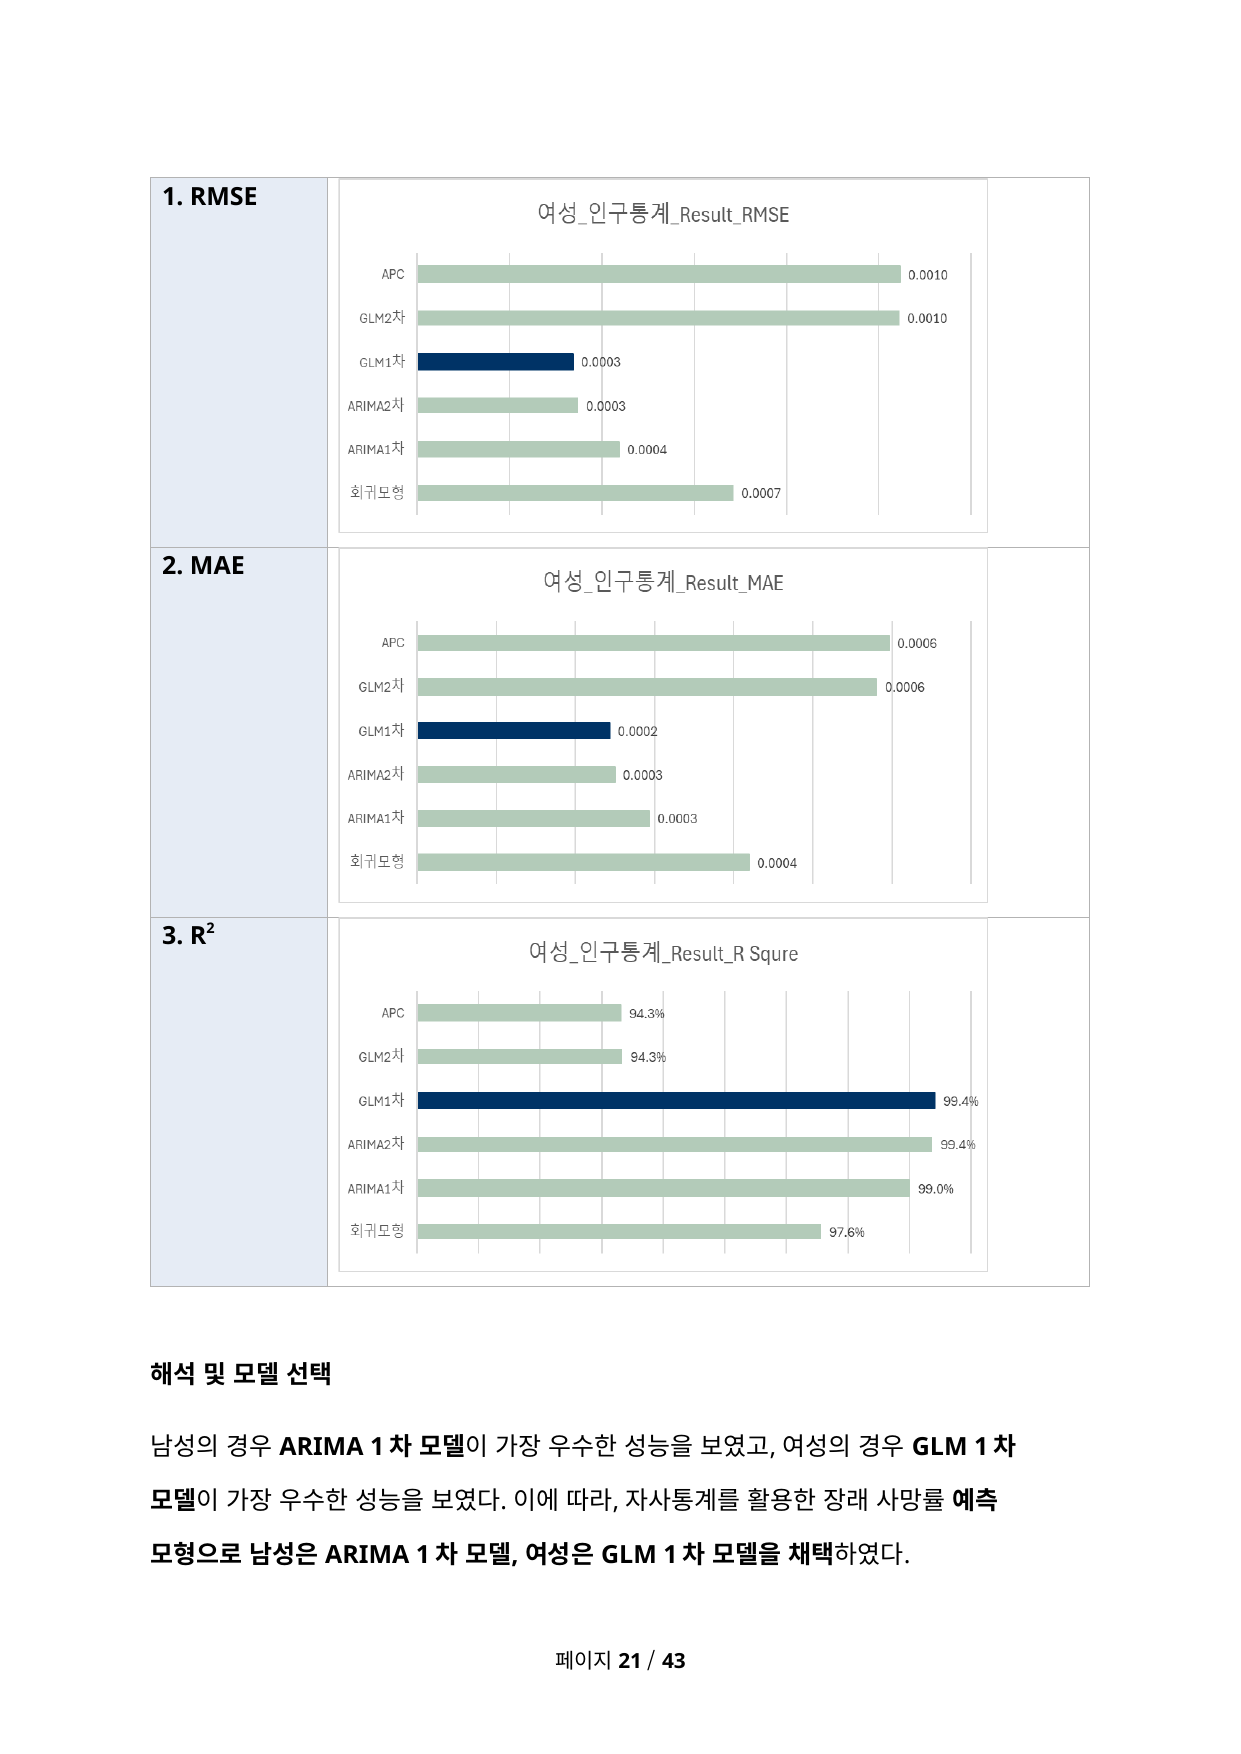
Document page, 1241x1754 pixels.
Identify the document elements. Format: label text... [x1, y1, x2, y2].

picture [338, 178, 988, 533]
text 해석 및 모델 선택 [150, 1355, 1090, 1391]
table_cell [328, 918, 1089, 1286]
text 남성의 경우 ARIMA 1차 모델이 가장 우수한 성능을 보였고, 여성의 경우 GLM 1차 모델이 가장 우수한 성능을 보였다. 이에 따라, 자사통계를 활용한 장래 사망률 예측 모형으로 남성은 ARIMA 1차 모델, 여성은 GLM 1차 모델을 채택하였다. [150, 1426, 1090, 1571]
table_cell 2. MAE [151, 548, 327, 917]
table_cell 3. R2 [151, 918, 327, 1286]
picture [338, 547, 988, 903]
table_cell 1. RMSE [151, 178, 327, 547]
table_cell [328, 178, 1089, 547]
picture [338, 917, 988, 1272]
table_cell [328, 548, 1089, 917]
